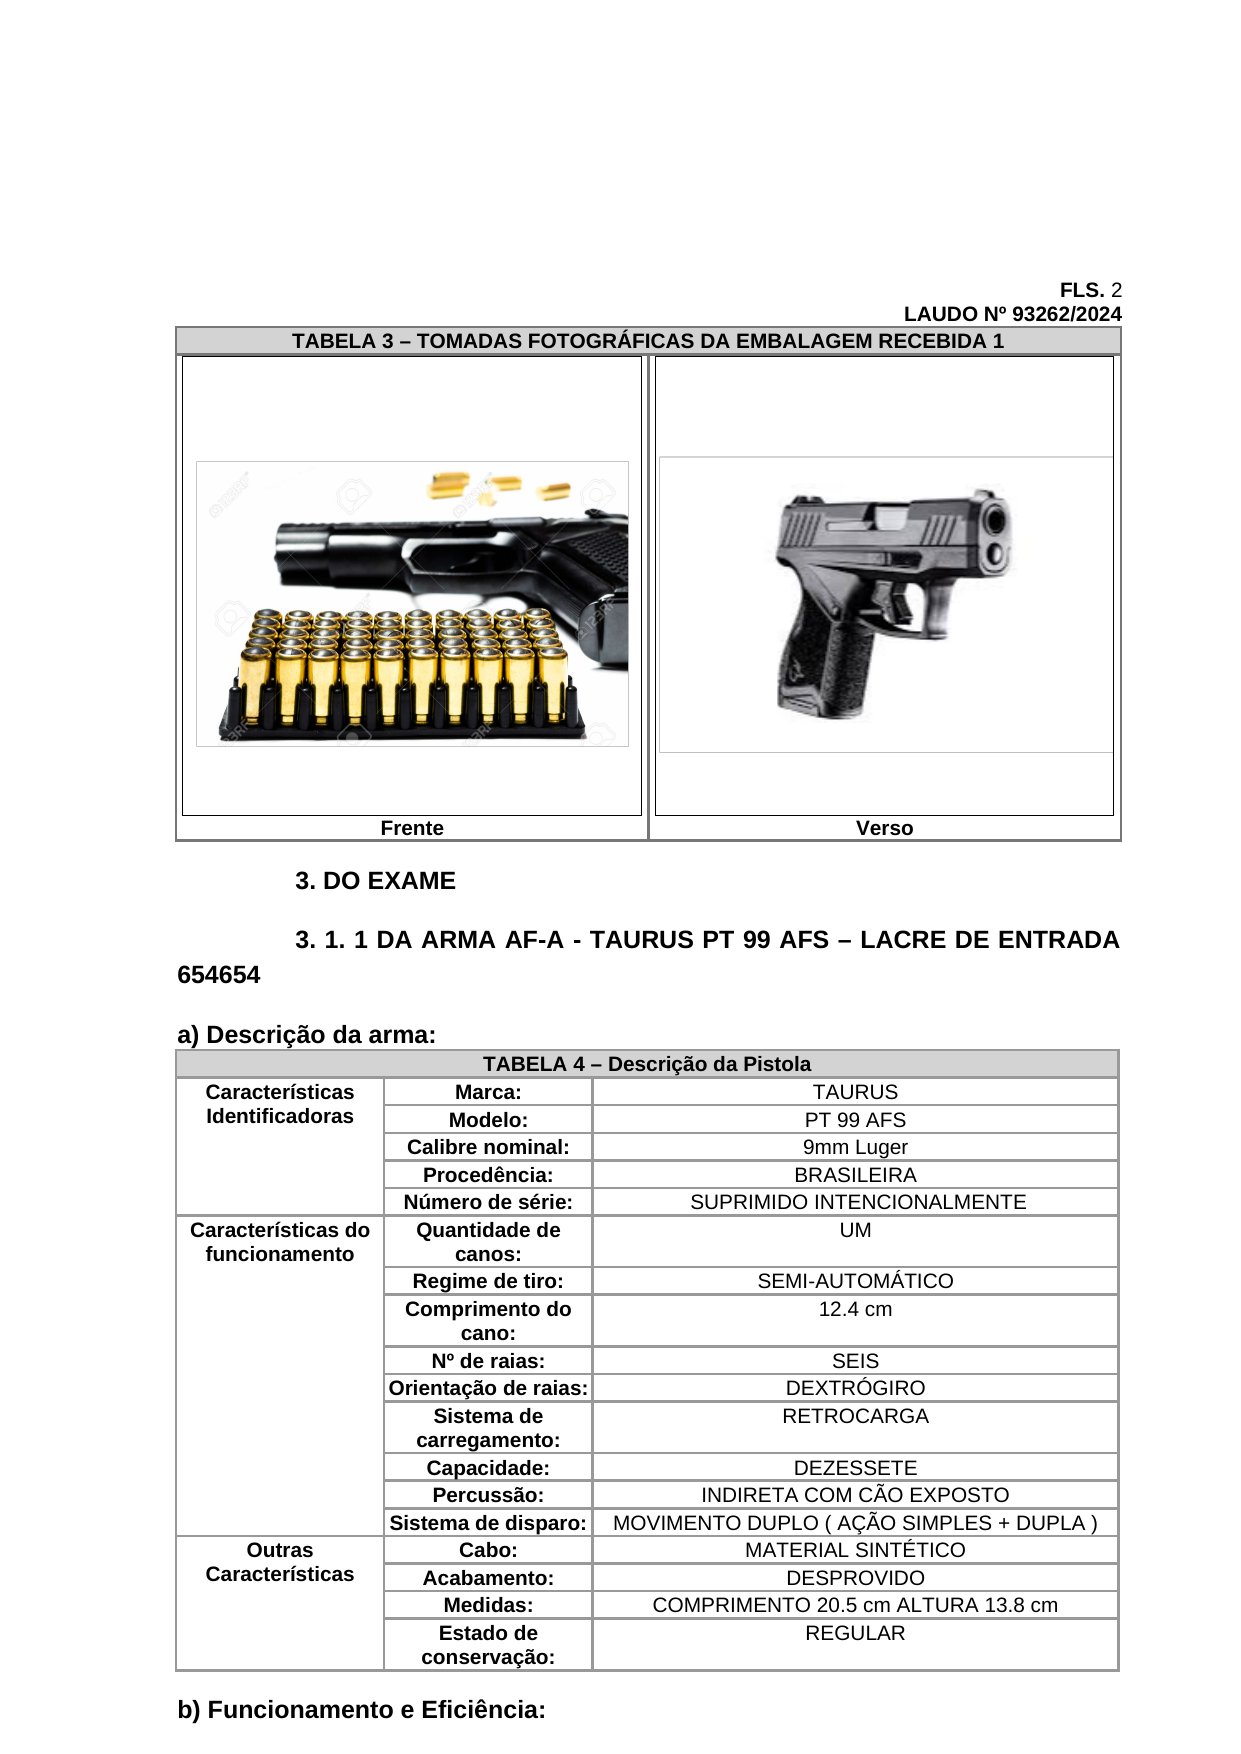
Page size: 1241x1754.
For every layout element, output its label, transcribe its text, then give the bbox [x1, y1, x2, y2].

table_cell REGULAR [594, 1620, 1117, 1669]
table_cell Sistema de carregamento: [385, 1403, 591, 1452]
text a) Descrição da arma: [177, 1020, 1122, 1048]
text b) Funcionamento e Eficiência: [177, 1695, 1122, 1724]
table_cell Regime de tiro: [385, 1268, 591, 1293]
table_cell UM [594, 1217, 1117, 1266]
table_header TABELA 3 – TOMADAS FOTOGRÁFICAS DA EMBALAGEM RECEBIDA 1 [177, 328, 1120, 353]
table_cell MATERIAL SINTÉTICO [594, 1537, 1117, 1562]
table_header TABELA 4 – Descrição da Pistola [177, 1051, 1117, 1076]
table_cell Número de série: [385, 1189, 591, 1214]
table_cell MOVIMENTO DUPLO ( AÇÃO SIMPLES + DUPLA ) [594, 1510, 1117, 1534]
table_cell Procedência: [385, 1162, 591, 1187]
table_cell Acabamento: [385, 1565, 591, 1590]
table_cell DESPROVIDO [594, 1565, 1117, 1590]
table_cell Medidas: [385, 1592, 591, 1617]
picture [656, 357, 1113, 815]
table_cell BRASILEIRA [594, 1162, 1117, 1187]
table_cell Nº de raias: [385, 1348, 591, 1372]
table_cell TAURUS [594, 1079, 1117, 1104]
table_cell SEIS [594, 1348, 1117, 1372]
table_cell Modelo: [385, 1106, 591, 1131]
table_cell Marca: [385, 1079, 591, 1104]
table_cell Estado de conservação: [385, 1620, 591, 1669]
table_cell Outras Características [177, 1537, 383, 1669]
table_cell Orientação de raias: [385, 1375, 591, 1400]
table_cell RETROCARGA [594, 1403, 1117, 1452]
table_cell Calibre nominal: [385, 1134, 591, 1159]
table_cell SEMI-AUTOMÁTICO [594, 1268, 1117, 1293]
table_cell Quantidade de canos: [385, 1217, 591, 1266]
table_cell SUPRIMIDO INTENCIONALMENTE [594, 1189, 1117, 1214]
table_cell Características do funcionamento [177, 1217, 383, 1534]
table_cell COMPRIMENTO 20.5 cm ALTURA 13.8 cm [594, 1592, 1117, 1617]
table_cell Sistema de disparo: [385, 1510, 591, 1534]
table_cell Frente [177, 356, 647, 839]
table_cell 12.4 cm [594, 1296, 1117, 1345]
table_cell 9mm Luger [594, 1134, 1117, 1159]
table_cell DEXTRÓGIRO [594, 1375, 1117, 1400]
table_cell INDIRETA COM CÃO EXPOSTO [594, 1482, 1117, 1507]
table_cell Características Identificadoras [177, 1079, 383, 1214]
table_cell Verso [650, 356, 1120, 839]
text 3. 1. 1 DA ARMA AF-A - TAURUS PT 99 AFS – LACRE DE ENTRADA 654654 [177, 925, 1122, 989]
picture [183, 357, 641, 815]
table_cell Percussão: [385, 1482, 591, 1507]
table_cell Comprimento do cano: [385, 1296, 591, 1345]
table_cell PT 99 AFS [594, 1106, 1117, 1131]
table_cell DEZESSETE [594, 1454, 1117, 1479]
table_cell Capacidade: [385, 1454, 591, 1479]
table_cell Cabo: [385, 1537, 591, 1562]
text 3. DO EXAME [177, 866, 1122, 895]
